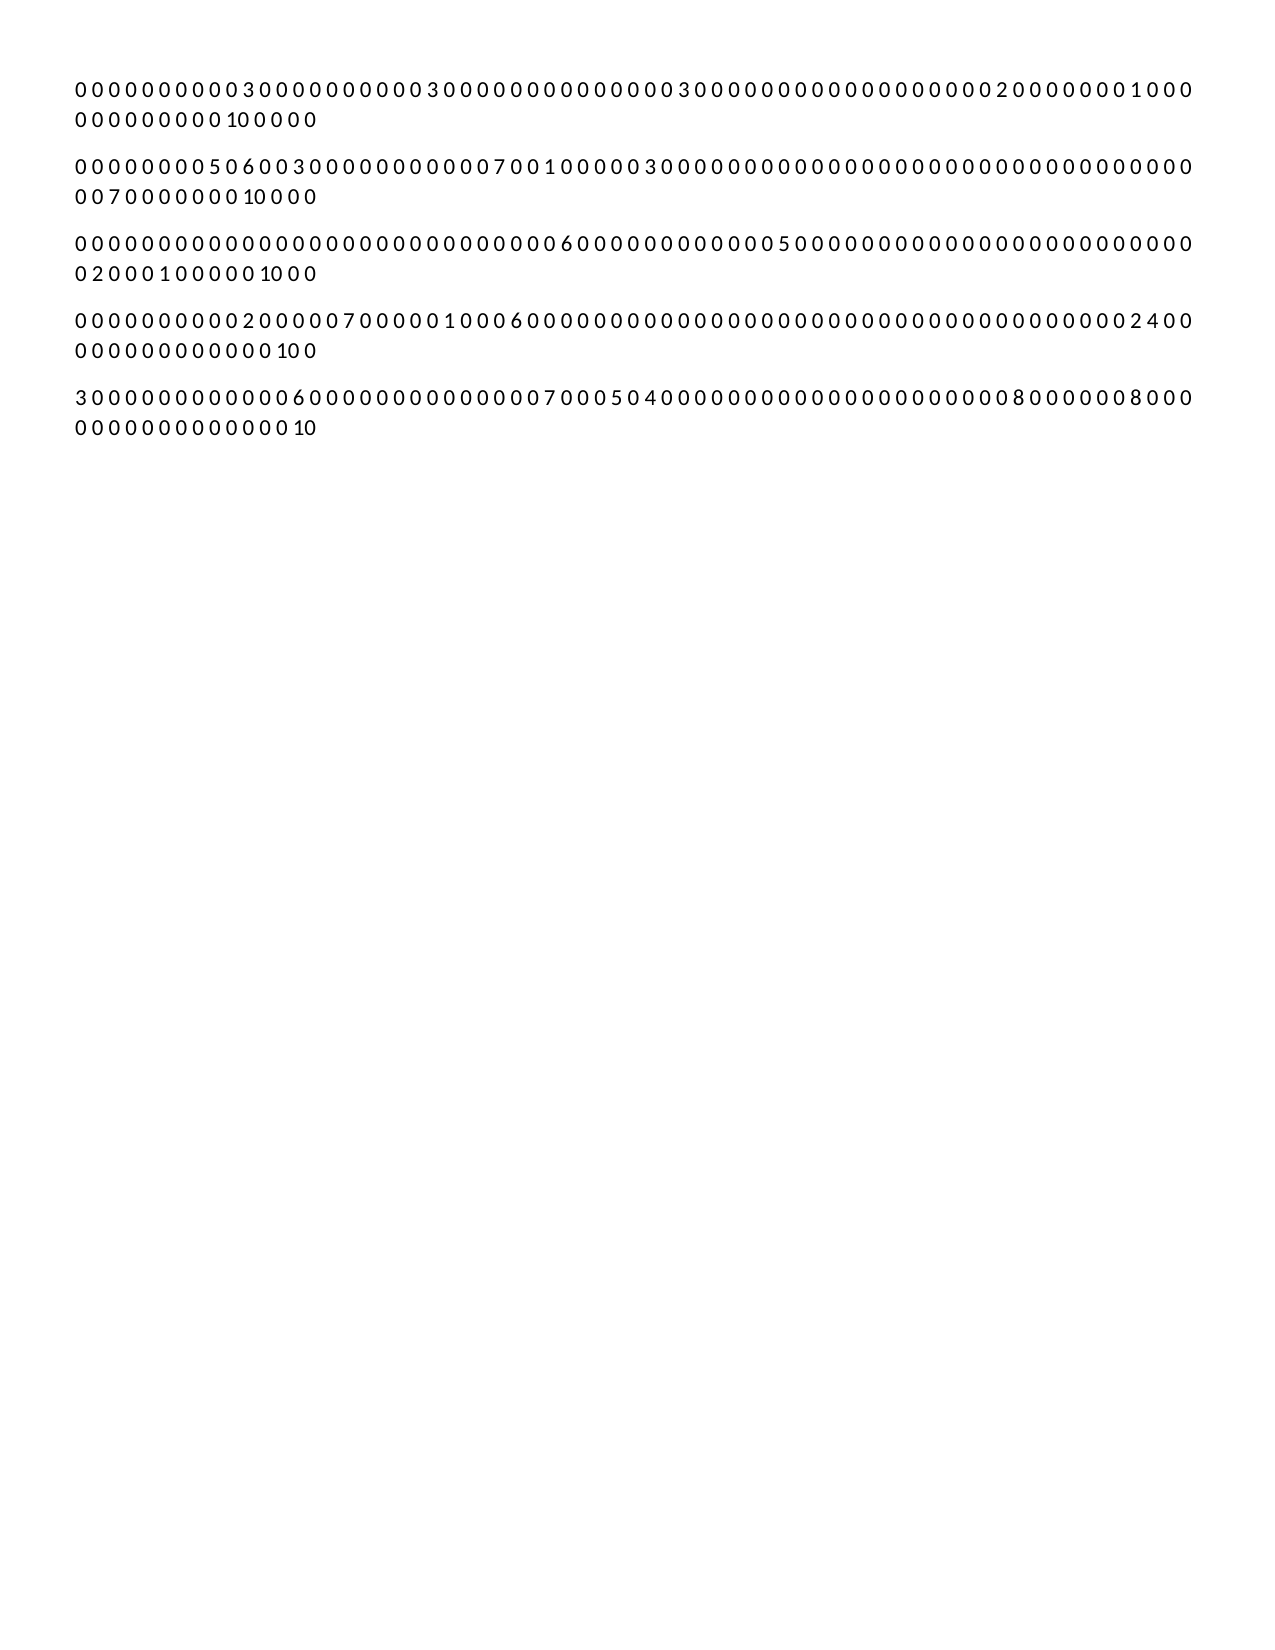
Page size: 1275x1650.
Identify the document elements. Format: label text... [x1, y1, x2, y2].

text 0 0 0 0 0 0 0 0 0 0 0 0 0 0 0 0 0 0 0 0 0 0 0 0 0 0 0 0 0 6 0 0 0 0 0 0 0 0 0 0 0 0 5 0 0 0 0 0 0 0 0 0 0 0 0 0 0 0 0 0 0 0 0 0 0 0 0 0 2 0 0 0 1 0 0 0 0 0 10 0 0 [75, 229, 1200, 287]
text 0 0 0 0 0 0 0 0 5 0 6 0 0 3 0 0 0 0 0 0 0 0 0 0 0 7 0 0 1 0 0 0 0 0 3 0 0 0 0 0 0 0 0 0 0 0 0 0 0 0 0 0 0 0 0 0 0 0 0 0 0 0 0 0 0 0 0 0 0 7 0 0 0 0 0 0 0 10 0 0 0 [75, 152, 1200, 210]
text 3 0 0 0 0 0 0 0 0 0 0 0 0 6 0 0 0 0 0 0 0 0 0 0 0 0 0 0 7 0 0 0 5 0 4 0 0 0 0 0 0 0 0 0 0 0 0 0 0 0 0 0 0 0 0 0 8 0 0 0 0 0 0 8 0 0 0 0 0 0 0 0 0 0 0 0 0 0 0 0 10 [75, 383, 1200, 442]
text 0 0 0 0 0 0 0 0 0 0 3 0 0 0 0 0 0 0 0 0 0 3 0 0 0 0 0 0 0 0 0 0 0 0 0 0 3 0 0 0 0 0 0 0 0 0 0 0 0 0 0 0 0 0 0 2 0 0 0 0 0 0 0 1 0 0 0 0 0 0 0 0 0 0 0 0 10 0 0 0 0 [75, 75, 1200, 133]
text 0 0 0 0 0 0 0 0 0 0 2 0 0 0 0 0 7 0 0 0 0 0 1 0 0 0 6 0 0 0 0 0 0 0 0 0 0 0 0 0 0 0 0 0 0 0 0 0 0 0 0 0 0 0 0 0 0 0 0 0 0 0 0 2 4 0 0 0 0 0 0 0 0 0 0 0 0 0 0 10 0 [75, 306, 1200, 364]
